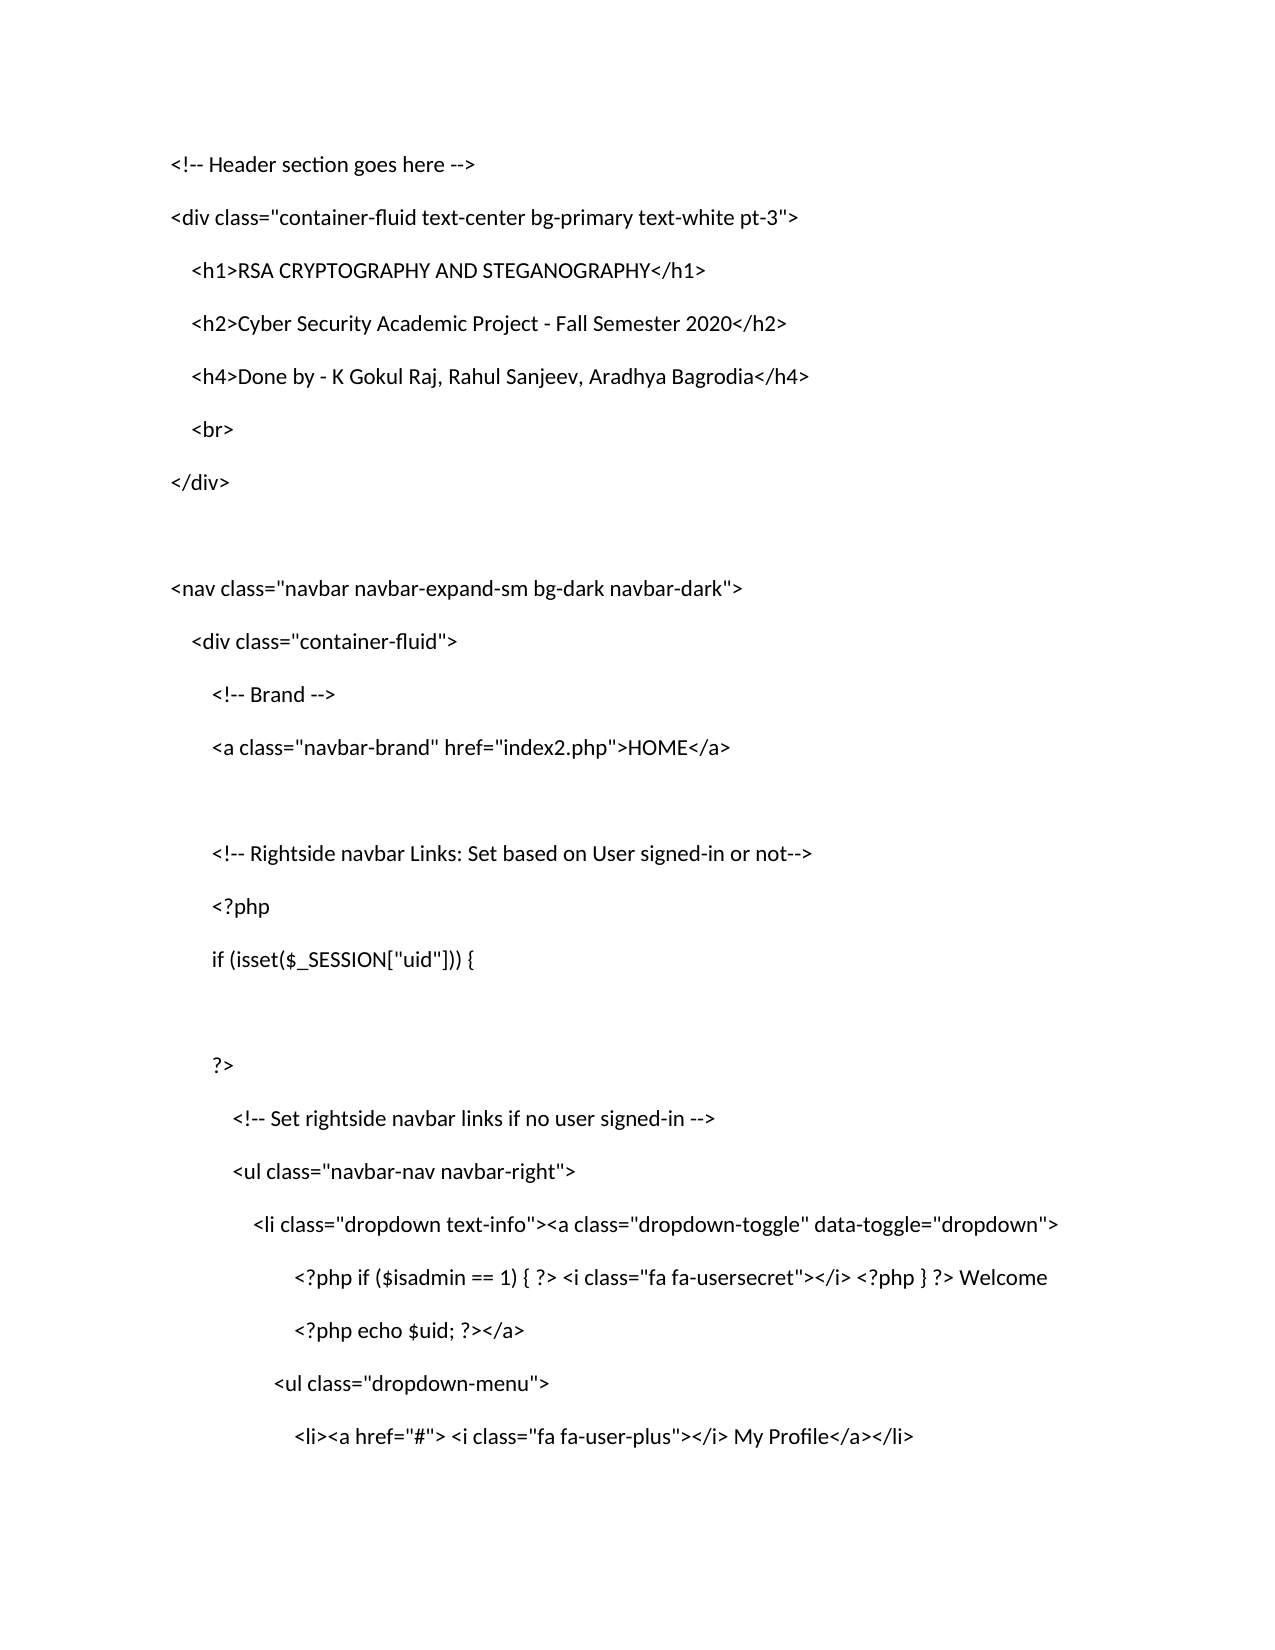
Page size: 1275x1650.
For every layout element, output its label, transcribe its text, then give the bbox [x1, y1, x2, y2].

text <a class="navbar-brand" href="index2.php">HOME</a> [150, 733, 1125, 761]
text <nav class="navbar navbar-expand-sm bg-dark navbar-dark"> [150, 574, 1125, 602]
text <ul class="dropdown-menu"> [150, 1369, 1125, 1397]
text <!-- Rightside navbar Links: Set based on User signed-in or not--> [150, 839, 1125, 867]
text <li><a href="#"> <i class="fa fa-user-plus"></i> My Profile</a></li> [150, 1422, 1125, 1451]
text <li class="dropdown text-info"><a class="dropdown-toggle" data-toggle="dropdown"> [150, 1210, 1125, 1238]
text ?> [150, 1051, 1125, 1079]
text <!-- Header section goes here --> [150, 150, 1125, 178]
text <h4>Done by - K Gokul Raj, Rahul Sanjeev, Aradhya Bagrodia</h4> [150, 362, 1125, 390]
text <?php [150, 892, 1125, 920]
text <!-- Set rightside navbar links if no user signed-in --> [150, 1104, 1125, 1132]
text </div> [150, 468, 1125, 496]
text <?php echo $uid; ?></a> [150, 1316, 1125, 1344]
text <div class="container-fluid"> [150, 627, 1125, 655]
text if (isset($_SESSION["uid"])) { [150, 945, 1125, 973]
text <h1>RSA CRYPTOGRAPHY AND STEGANOGRAPHY</h1> [150, 256, 1125, 284]
text <br> [150, 415, 1125, 443]
text <h2>Cyber Security Academic Project - Fall Semester 2020</h2> [150, 309, 1125, 337]
text <!-- Brand --> [150, 680, 1125, 708]
text <div class="container-fluid text-center bg-primary text-white pt-3"> [150, 203, 1125, 231]
text <ul class="navbar-nav navbar-right"> [150, 1157, 1125, 1185]
text <?php if ($isadmin == 1) { ?> <i class="fa fa-usersecret"></i> <?php } ?> Welcome [150, 1263, 1125, 1291]
